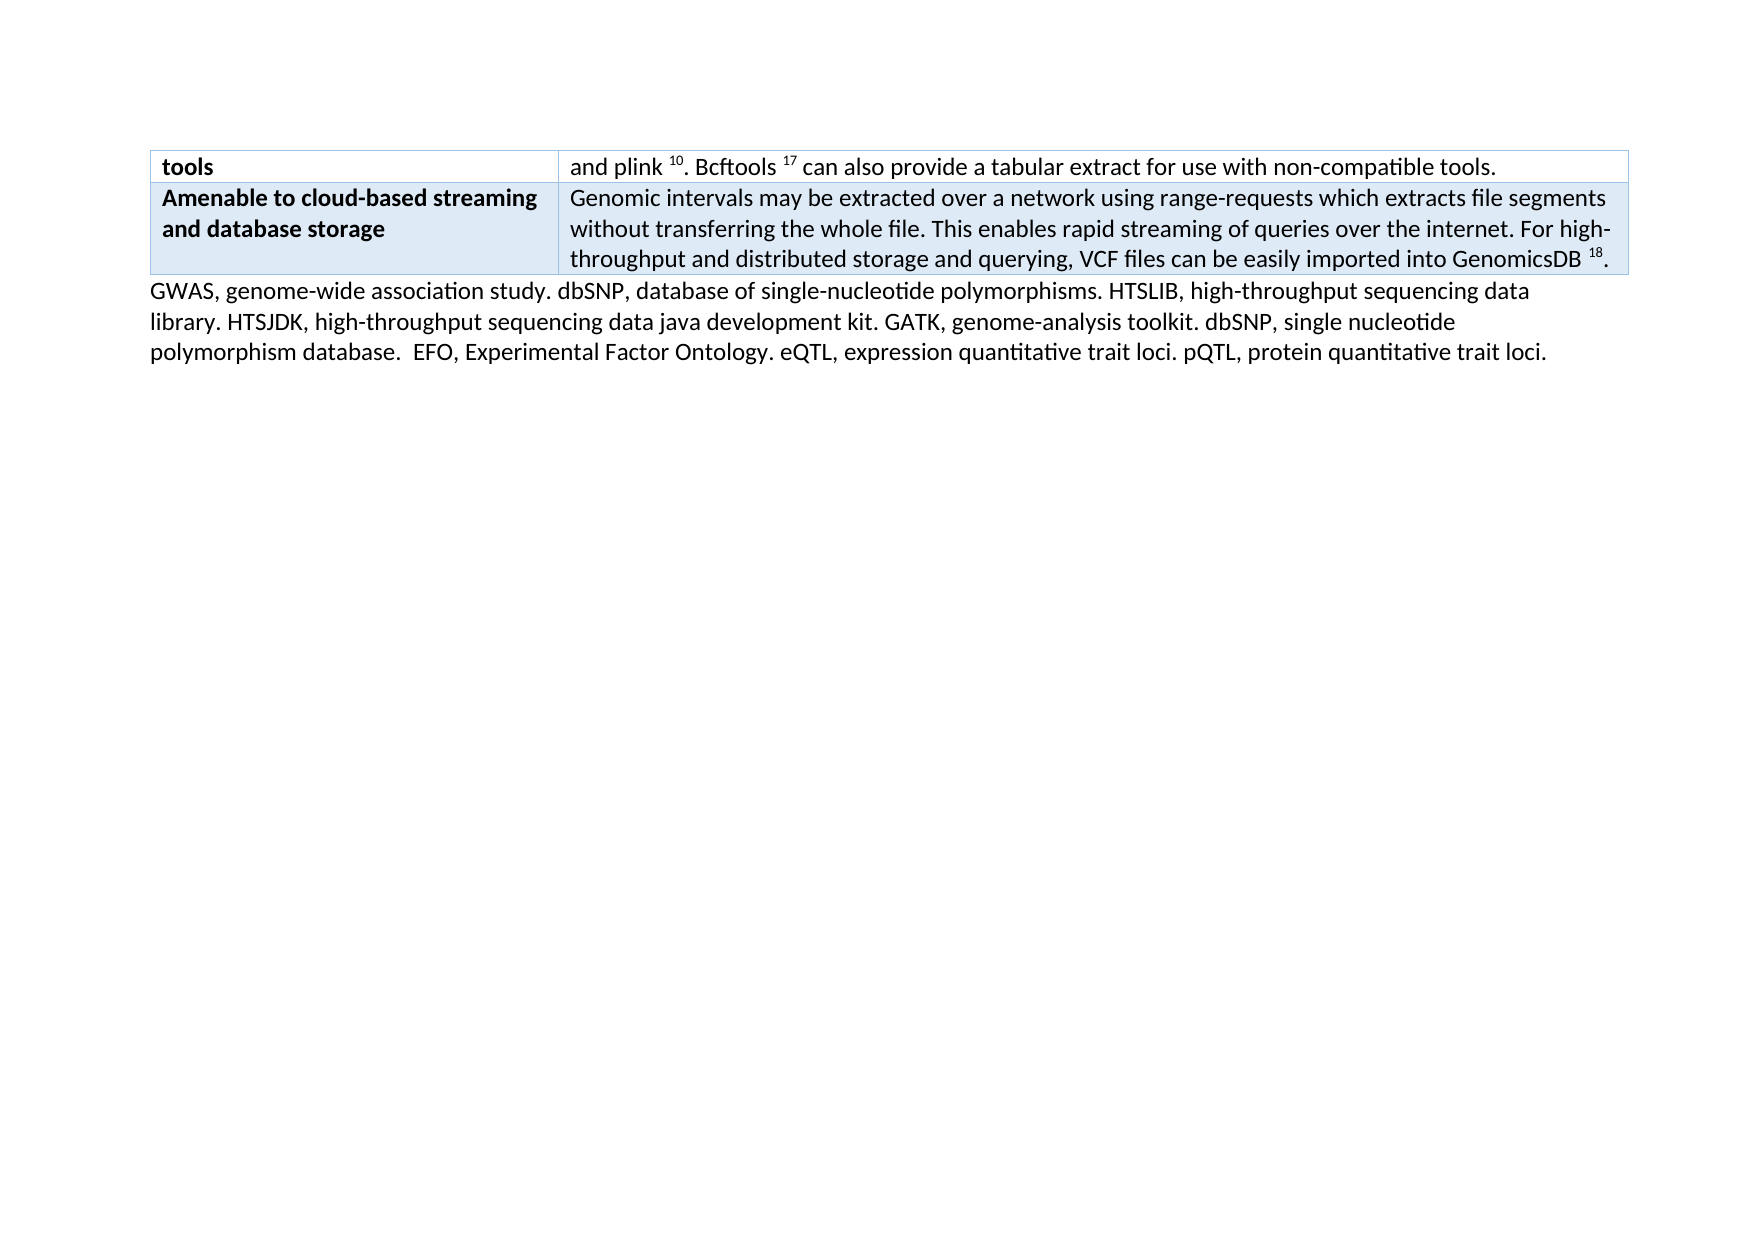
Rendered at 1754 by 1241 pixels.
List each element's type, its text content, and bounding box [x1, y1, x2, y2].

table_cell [559, 151, 1628, 182]
text GWAS, genome-wide association study. dbSNP, database of single-nucleotide polymorphisms. HTSLIB, high-throughput sequencing data library. HTSJDK, high-throughput sequencing data java development kit. GATK, genome-analysis toolkit. dbSNP, single nucleotide polymorphism database. EFO, Experimental Factor Ontology. eQTL, expression quantitative trait loci. pQTL, protein quantitative trait loci. [150, 275, 1604, 367]
table_cell Genomic intervals may be extracted over a network using range-requests which extracts file segments without transferring the whole file. This enables rapid streaming of queries over the internet. For high-throughput and distributed storage and querying, VCF files can be easily imported into GenomicsDB 18. [559, 183, 1628, 274]
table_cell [151, 151, 558, 182]
table_cell Amenable to cloud-based streaming and database storage [151, 183, 558, 274]
